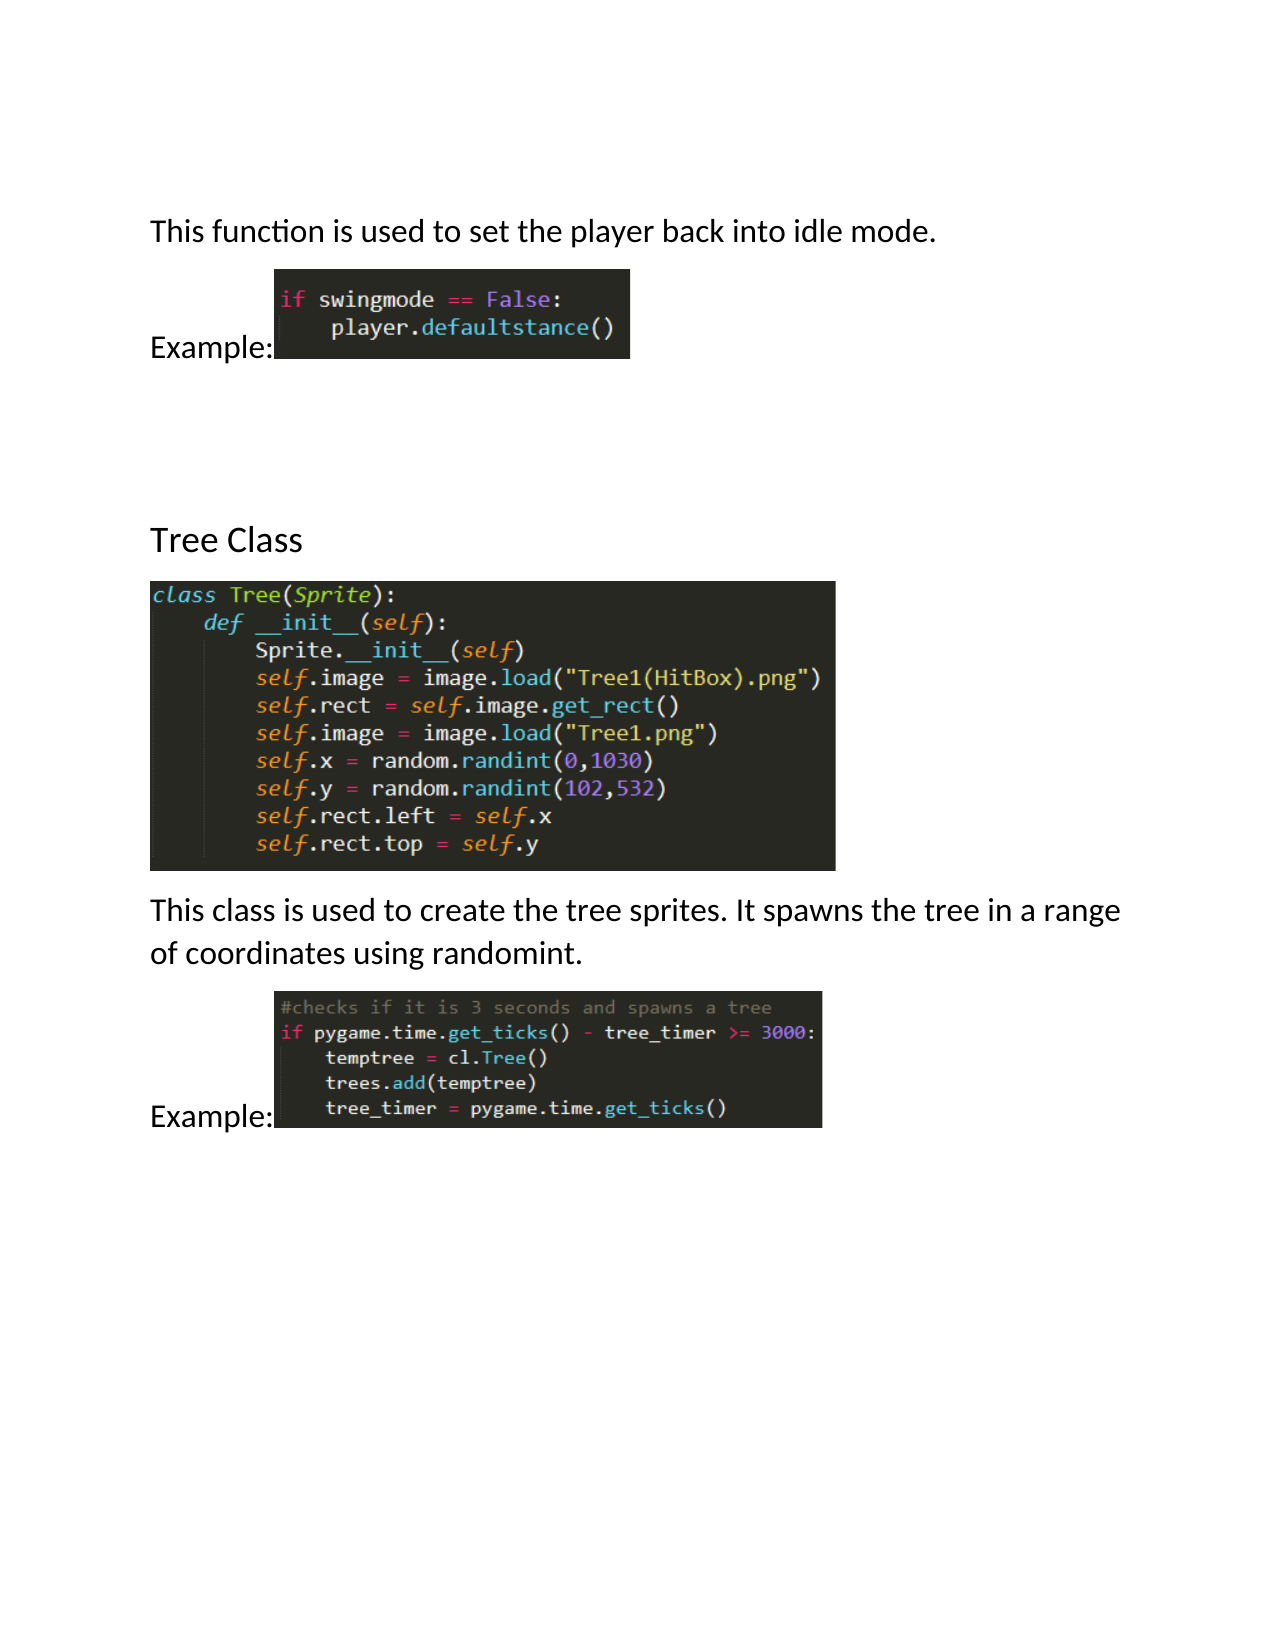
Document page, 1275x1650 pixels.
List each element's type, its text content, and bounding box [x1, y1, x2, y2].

text Tree Class [150, 516, 1125, 562]
text This class is used to create the tree sprites. It spawns the tree in a range of coordinates using randomint. [150, 889, 1125, 973]
picture [150, 581, 836, 871]
text This function is used to set the player back into idle mode. [150, 210, 1125, 251]
picture [274, 991, 823, 1128]
picture [274, 269, 631, 359]
